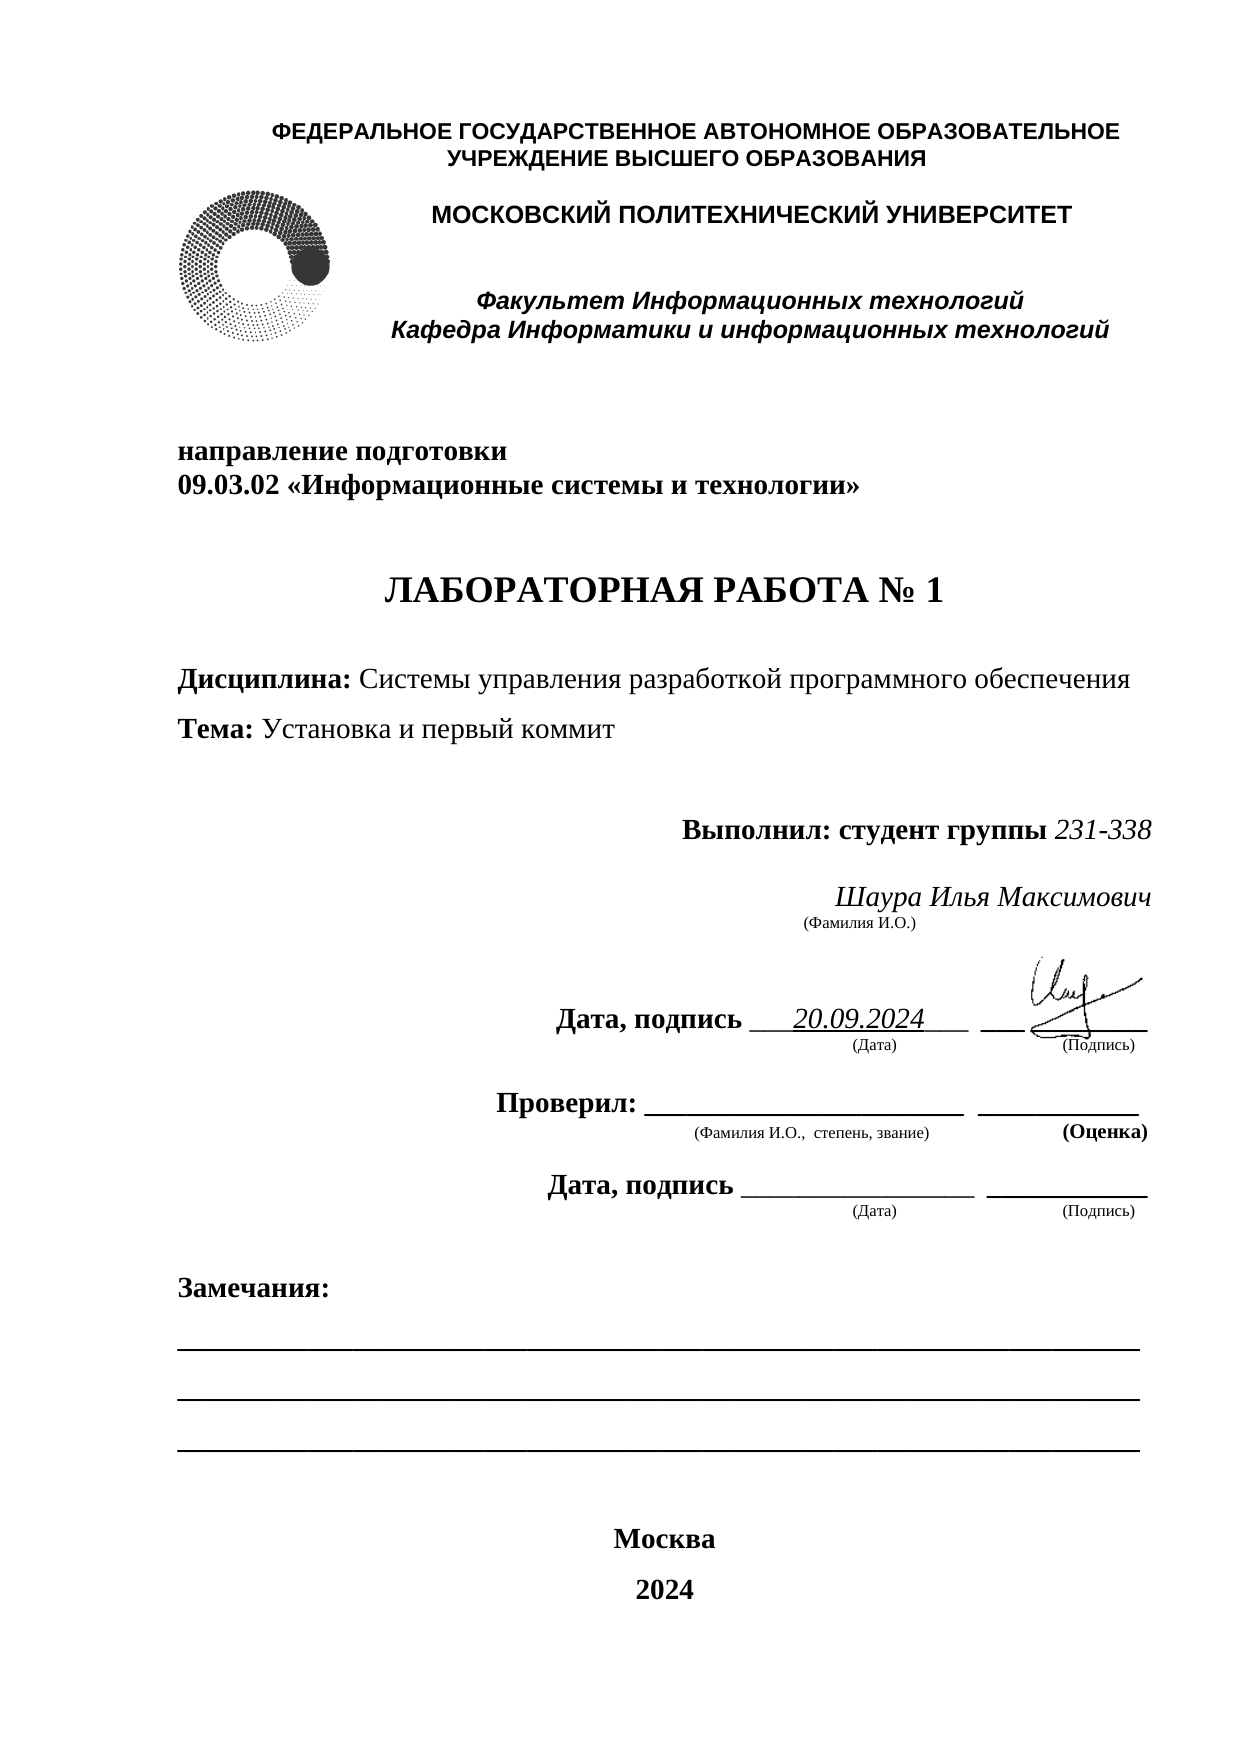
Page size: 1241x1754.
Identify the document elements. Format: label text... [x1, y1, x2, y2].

text Тема: Установка и первый коммит [177, 711, 1152, 745]
text (Фамилия И.О.) [177, 912, 1152, 951]
text Факультет Информационных технологий [333, 286, 1152, 314]
text Москва [177, 1521, 1152, 1555]
text __________________________________________________________________ [177, 1421, 1152, 1454]
picture [1022, 943, 1146, 1044]
text МОСКОВСКИЙ ПОЛИТЕХНИЧЕСКИЙ УНИВЕРСИТЕТ [333, 199, 1152, 228]
text 09.03.02 «Информационные системы и технологии» [177, 467, 1152, 500]
picture [176, 188, 333, 341]
text УЧРЕЖДЕНИЕ ВЫСШЕГО ОБРАЗОВАНИЯ [177, 144, 1196, 171]
text Дисциплина: Системы управления разработкой программного обеспечения [177, 661, 1152, 694]
text (Фамилия И.О., степень, звание) (Оценка) [177, 1119, 1152, 1167]
text Проверил: ______________________ ___________ [177, 1085, 1152, 1119]
text 2024 [177, 1572, 1152, 1605]
text ЛАБОРАТОРНАЯ РАБОТА № 1 [177, 567, 1152, 611]
text (Дата) (Подпись) [177, 1035, 1152, 1054]
text ФЕДЕРАЛЬНОЕ ГОСУДАРСТВЕННОЕ АВТОНОМНОЕ ОБРАЗОВАТЕЛЬНОЕ [177, 118, 1196, 144]
text направление подготовки [177, 433, 1152, 467]
text Кафедра Информатики и информационных технологий [177, 314, 1152, 343]
text Замечания: __________________________________________________________________ [177, 1270, 1152, 1354]
text Дата, подпись ___20.09.2024___ ___ ________ [177, 1001, 1022, 1035]
text __________________________________________________________________ [177, 1371, 1152, 1404]
text Дата, подпись ________________ ___________ [177, 1167, 1152, 1200]
text (Дата) (Подпись) [177, 1200, 1152, 1219]
text Шаура Илья Максимович [177, 879, 1152, 912]
text Выполнил: студент группы 231-338 [177, 812, 1152, 845]
